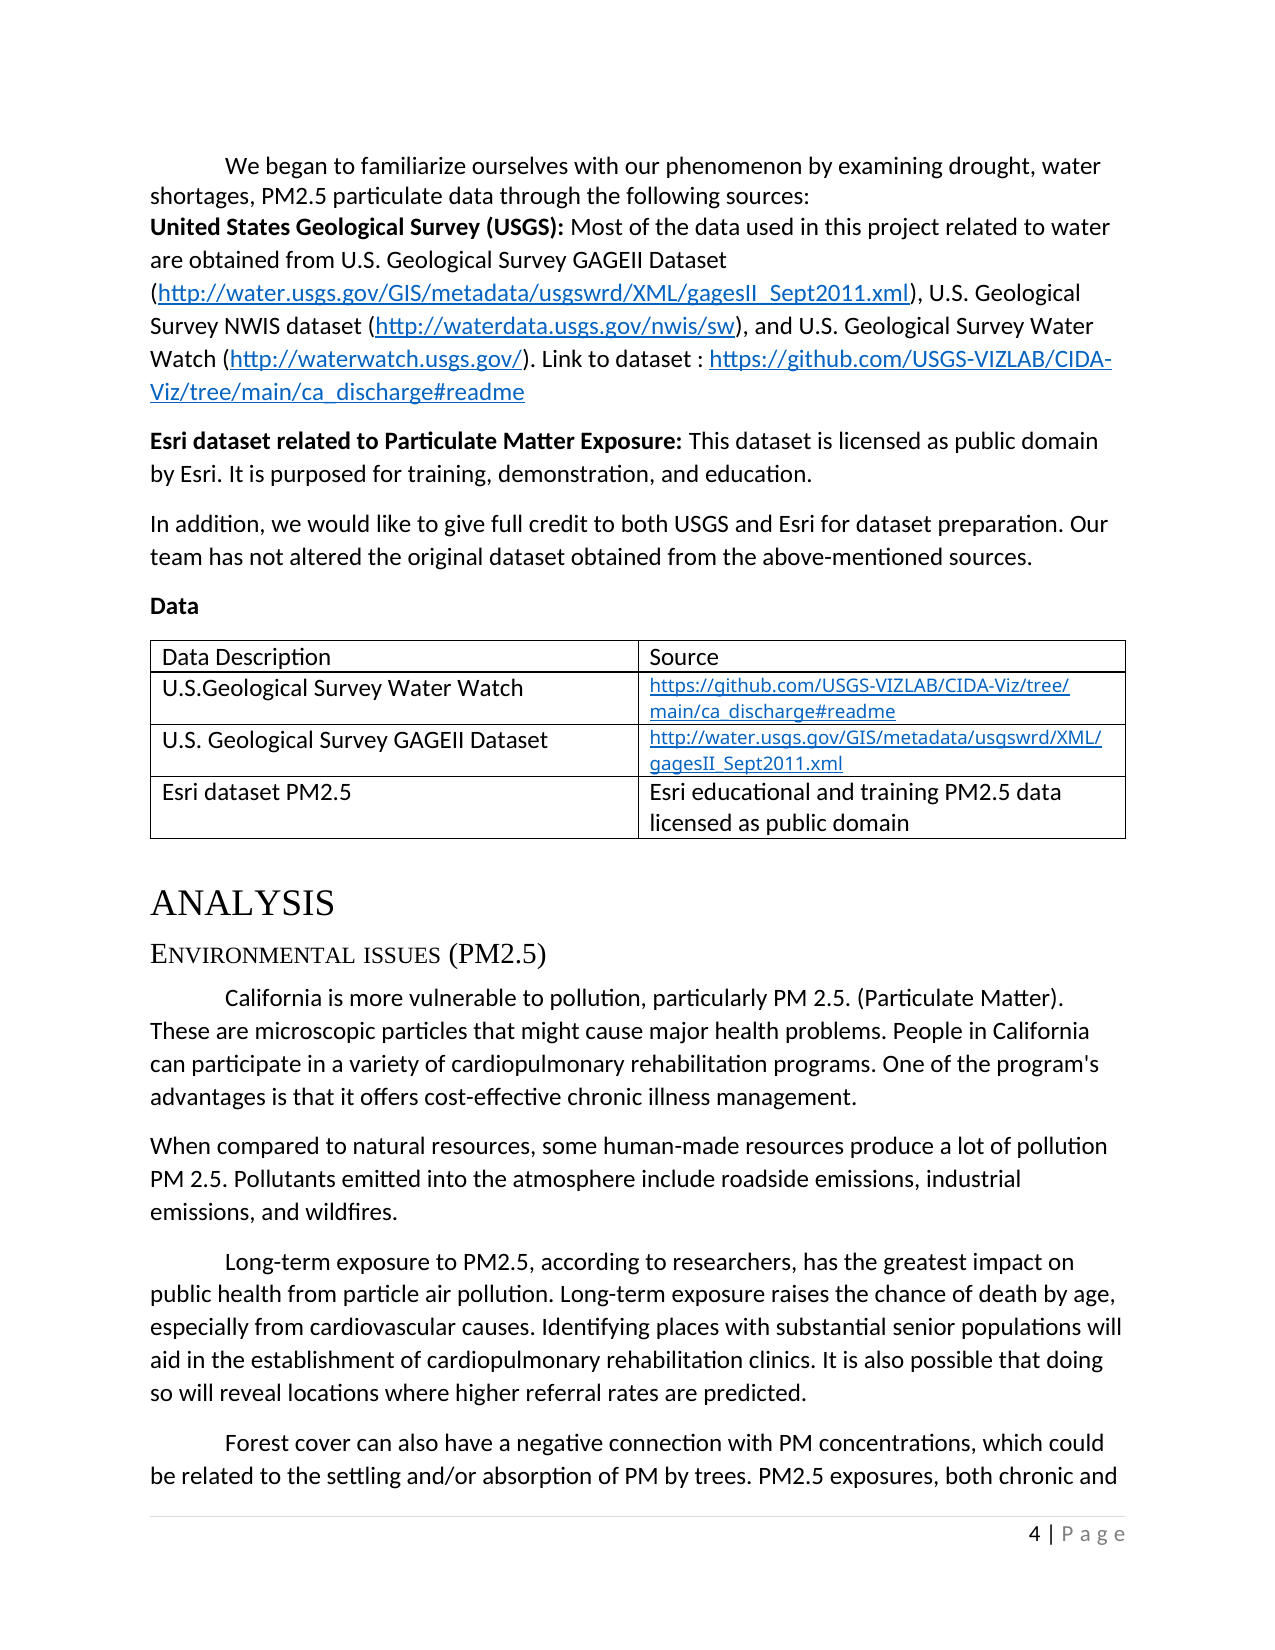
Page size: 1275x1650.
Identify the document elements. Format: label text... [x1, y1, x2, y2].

text Data [150, 590, 1125, 621]
table_cell Esri dataset PM2.5 [151, 777, 638, 838]
text In addition, we would like to give full credit to both USGS and Esri for dataset preparation. Our team has not altered the original dataset obtained from the above-mentioned sources. [150, 508, 1125, 571]
text When compared to natural resources, some human-made resources produce a lot of pollution PM 2.5. Pollutants emitted into the atmosphere include roadside emissions, industrial emissions, and wildfires. [150, 1130, 1125, 1227]
subtitle Environmental issues (PM2.5) [150, 936, 1125, 969]
text Esri dataset related to Particulate Matter Exposure: This dataset is licensed as public domain by Esri. It is purposed for training, demonstration, and education. [150, 425, 1125, 489]
text We began to familiarize ourselves with our phenomenon by examining drought, water shortages, PM2.5 particulate data through the following sources: [150, 150, 1125, 211]
text United States Geological Survey (USGS): Most of the data used in this project related to water are obtained from U.S. Geological Survey GAGEII Dataset (http://water.usgs.gov/GIS/metadata/usgswrd/XML/gagesII_Sept2011.xml), U.S. Geological Survey NWIS dataset (http://waterdata.usgs.gov/nwis/sw), and U.S. Geological Survey Water Watch (http://waterwatch.usgs.gov/). Link to dataset : https://github.com/USGS-VIZLAB/CIDA-Viz/tree/main/ca_discharge#readme [150, 211, 1125, 406]
table_cell U.S.Geological Survey Water Watch [151, 673, 638, 723]
table_header Data Description [151, 641, 638, 671]
table_cell Esri educational and training PM2.5 data licensed as public domain [639, 777, 1125, 838]
table_header Source [639, 641, 1125, 671]
subtitle Analysis [150, 880, 1125, 923]
table_cell U.S. Geological Survey GAGEII Dataset [151, 725, 638, 776]
text Long-term exposure to PM2.5, according to researchers, has the greatest impact on public health from particle air pollution. Long-term exposure raises the chance of death by age, especially from cardiovascular causes. Identifying places with substantial senior populations will aid in the establishment of cardiopulmonary rehabilitation clinics. It is also possible that doing so will reveal locations where higher referral rates are predicted. [150, 1246, 1125, 1408]
table_cell https://github.com/USGS-VIZLAB/CIDA-Viz/tree/main/ca_discharge#readme [639, 673, 1125, 723]
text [150, 1427, 1125, 1490]
table_cell http://water.usgs.gov/GIS/metadata/usgswrd/XML/gagesII_Sept2011.xml [639, 725, 1125, 776]
text California is more vulnerable to pollution, particularly PM 2.5. (Particulate Matter). These are microscopic particles that might cause major health problems. People in California can participate in a variety of cardiopulmonary rehabilitation programs. One of the program's advantages is that it offers cost-effective chronic illness management. [150, 982, 1125, 1111]
